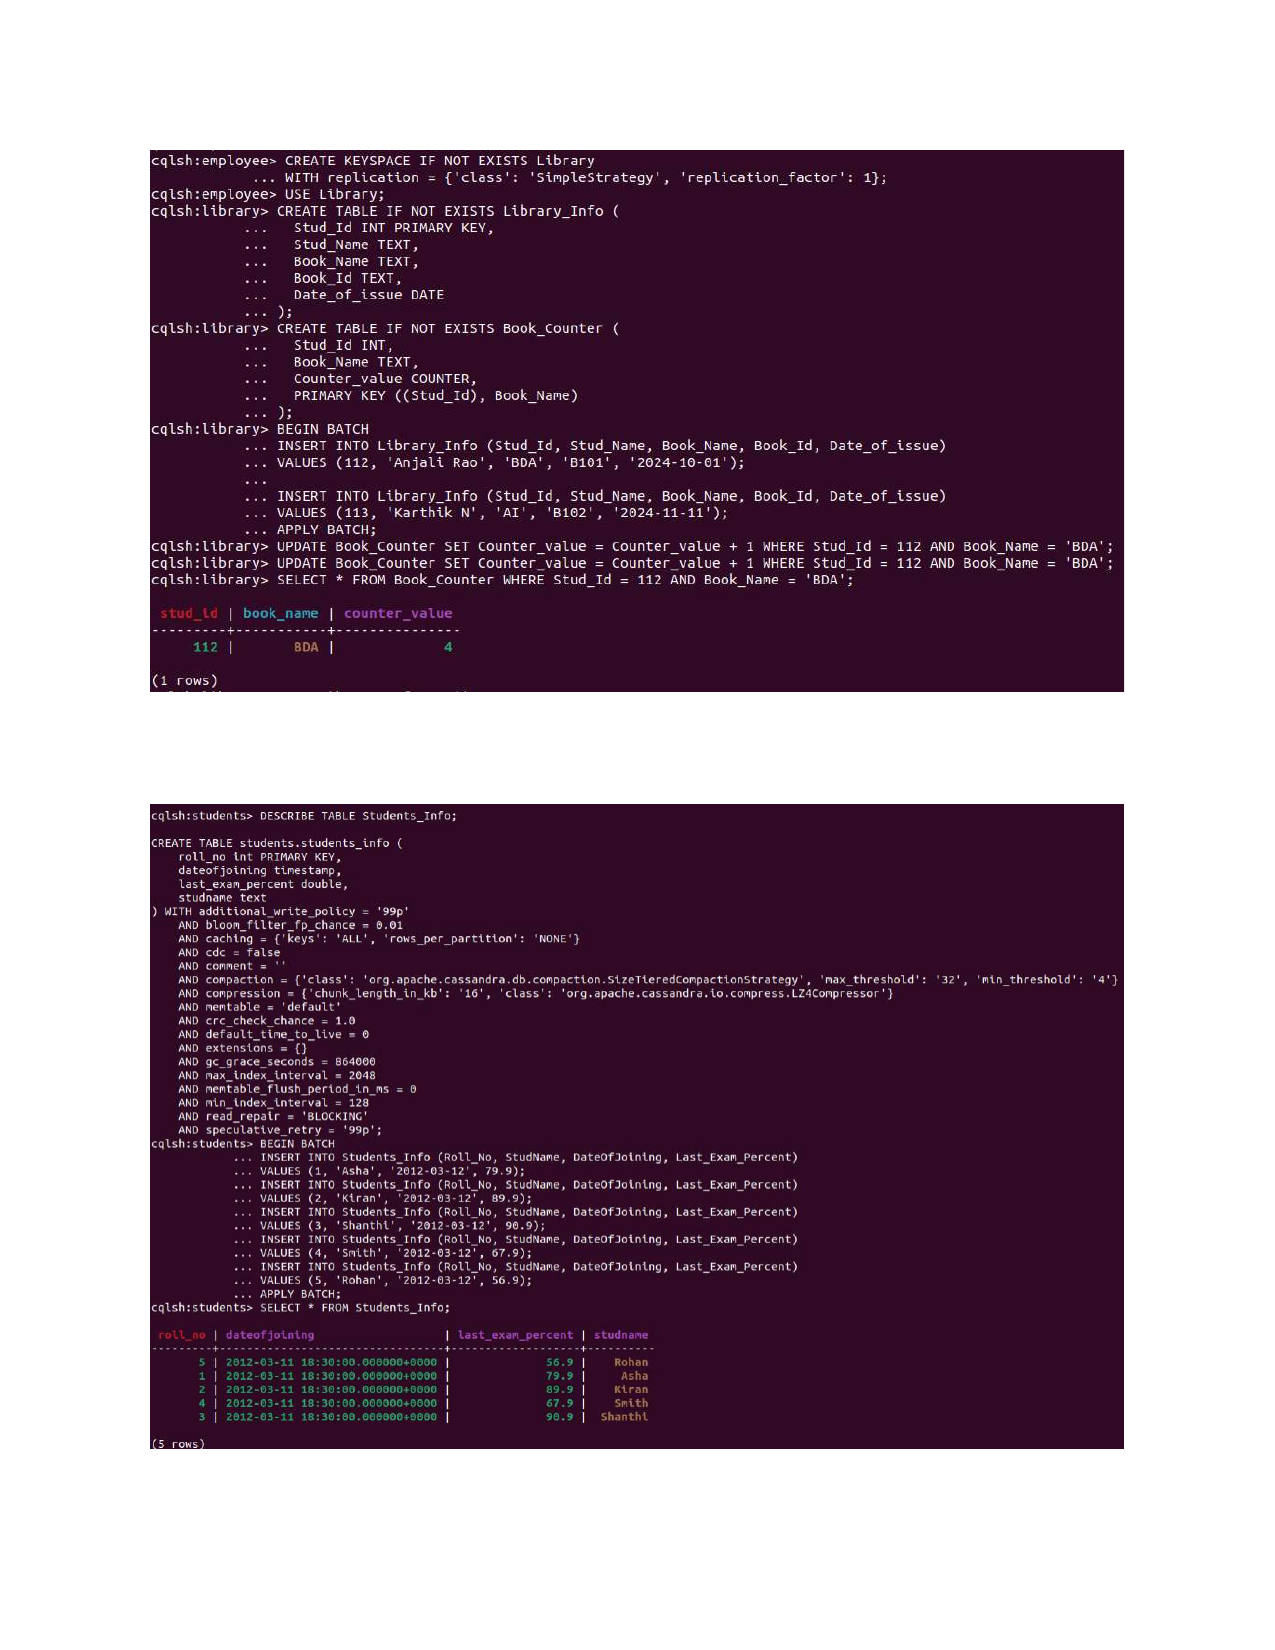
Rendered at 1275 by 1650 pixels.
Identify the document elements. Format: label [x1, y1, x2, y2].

picture [150, 150, 1125, 692]
picture [150, 804, 1124, 1449]
